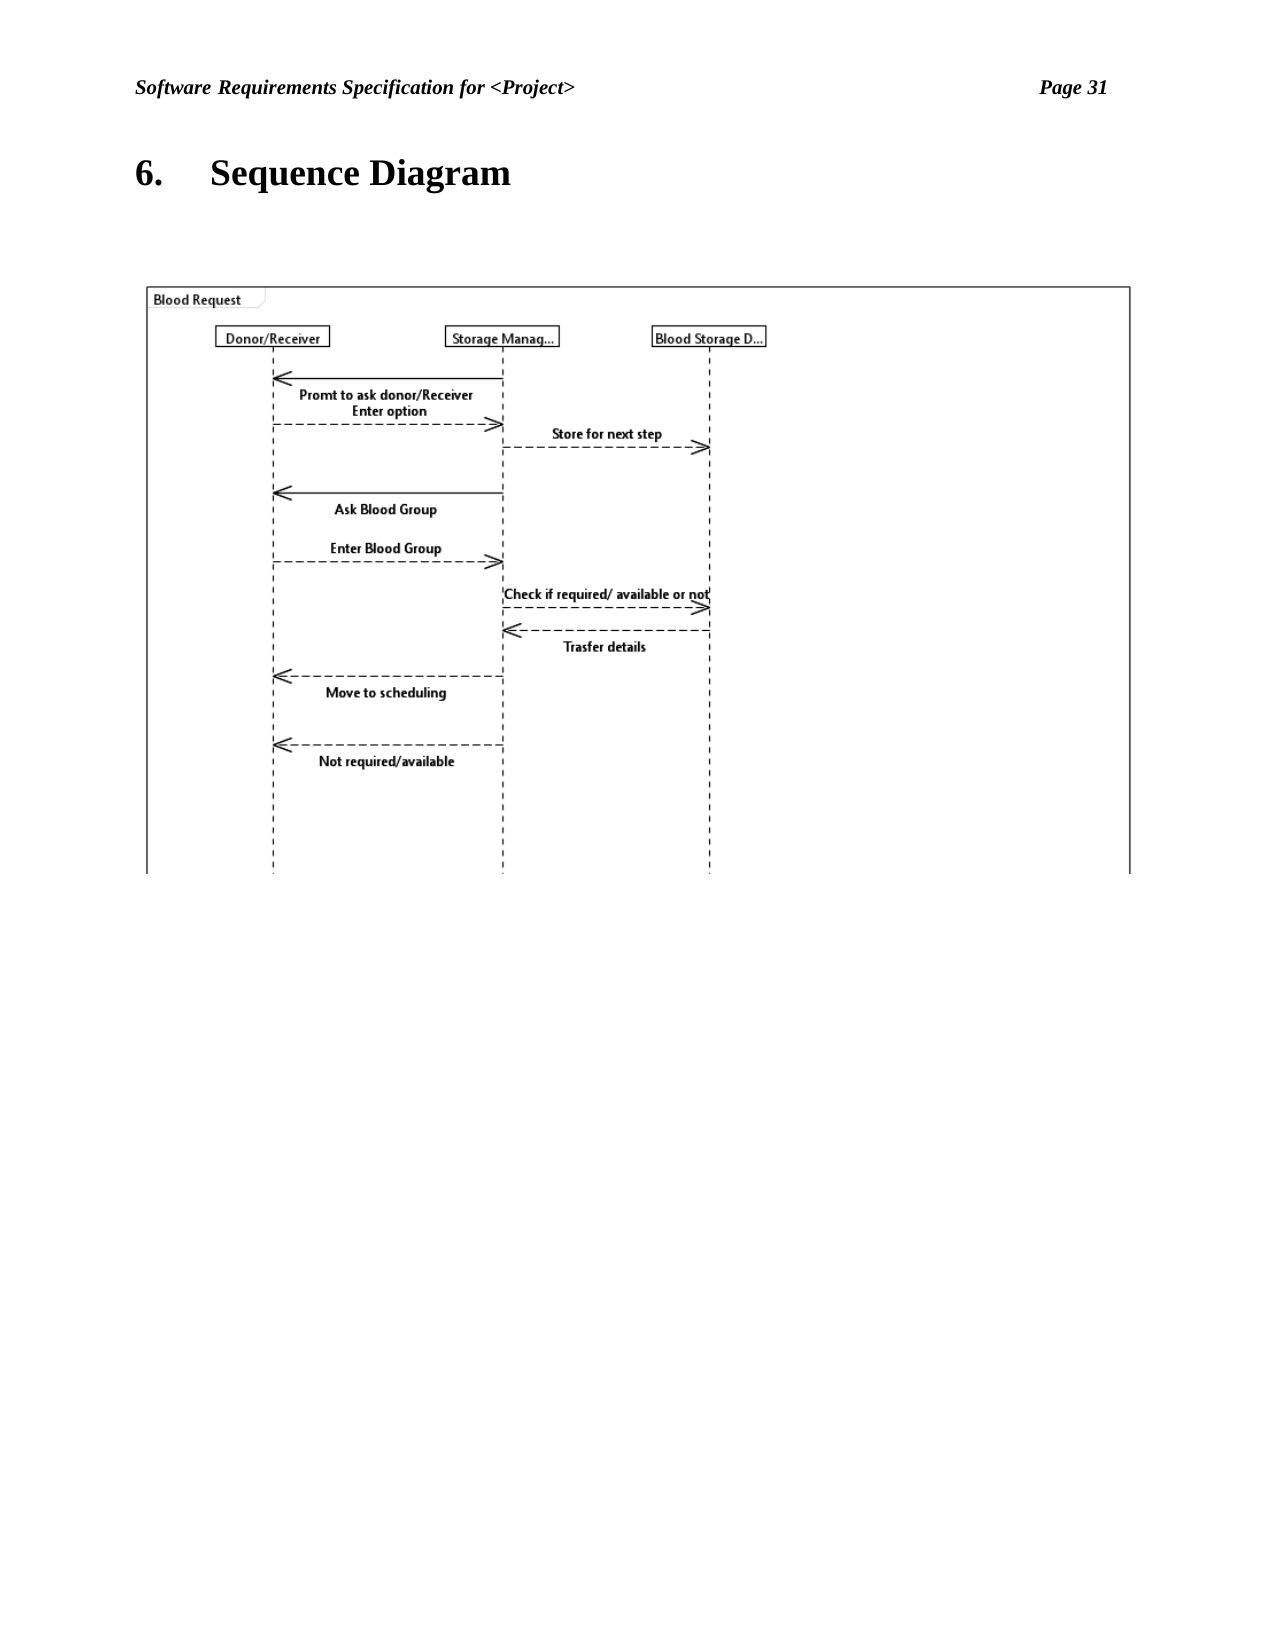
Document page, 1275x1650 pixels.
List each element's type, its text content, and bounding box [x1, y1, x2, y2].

subtitle Sequence Diagram [135, 150, 1140, 193]
